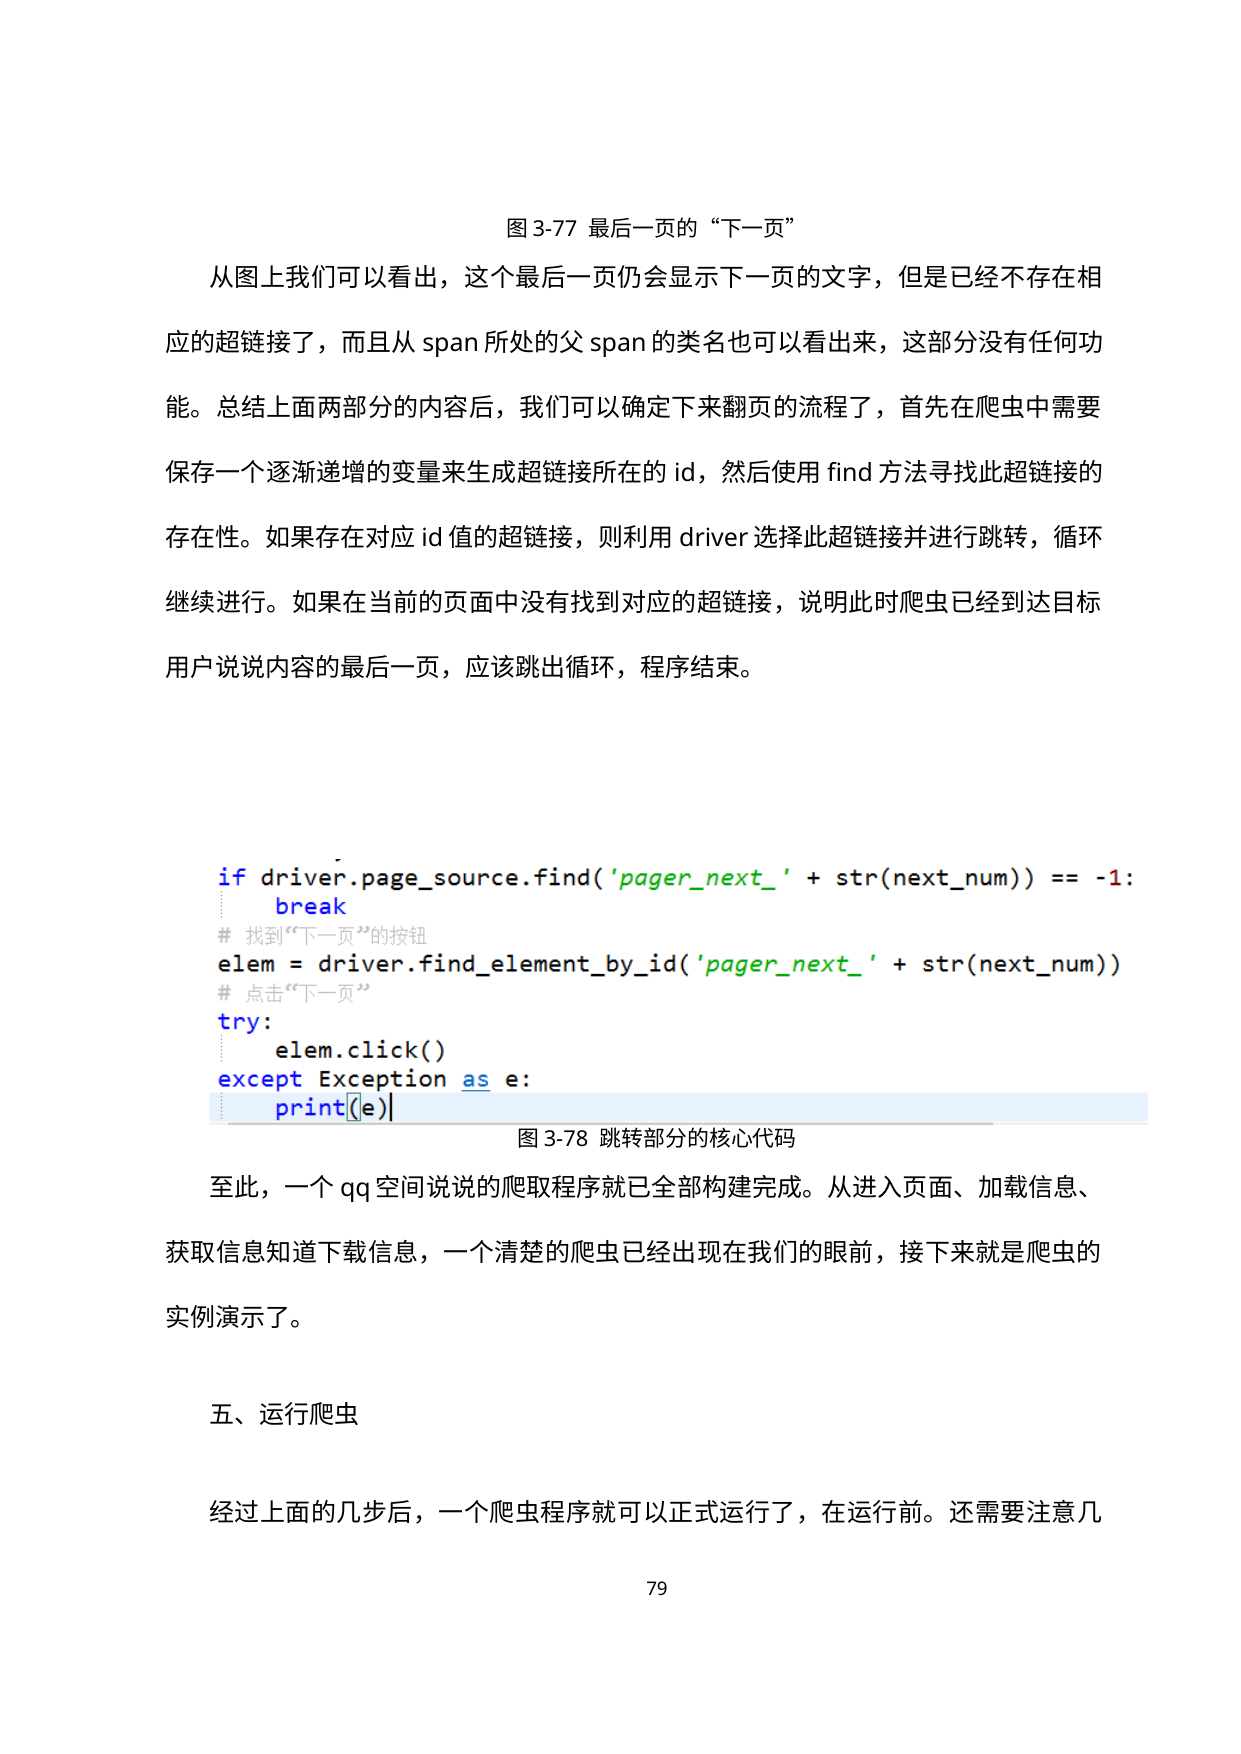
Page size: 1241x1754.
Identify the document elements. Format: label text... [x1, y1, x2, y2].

text 至此，一个qq空间说说的爬取程序就已全部构建完成。从进入页面、加载信息、获取信息知道下载信息，一个清楚的爬虫已经出现在我们的眼前，接下来就是爬虫的实例演示了。 [165, 1153, 1104, 1348]
subtitle 图3-78 跳转部分的核心代码 [165, 1121, 1104, 1153]
subtitle 图3-77 最后一页的“下一页” [165, 211, 1104, 243]
picture [209, 859, 1149, 1125]
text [165, 1478, 1104, 1543]
text 从图上我们可以看出，这个最后一页仍会显示下一页的文字，但是已经不存在相应的超链接了，而且从span所处的父span的类名也可以看出来，这部分没有任何功能。总结上面两部分的内容后，我们可以确定下来翻页的流程了，首先在爬虫中需要保存一个逐渐递增的变量来生成超链接所在的id，然后使用find方法寻找此超链接的存在性。如果存在对应id值的超链接，则利用driver选择此超链接并进行跳转，循环继续进行。如果在当前的页面中没有找到对应的超链接，说明此时爬虫已经到达目标用户说说内容的最后一页，应该跳出循环，程序结束。 [165, 243, 1104, 698]
subtitle 五、运行爬虫 [165, 1381, 1104, 1446]
